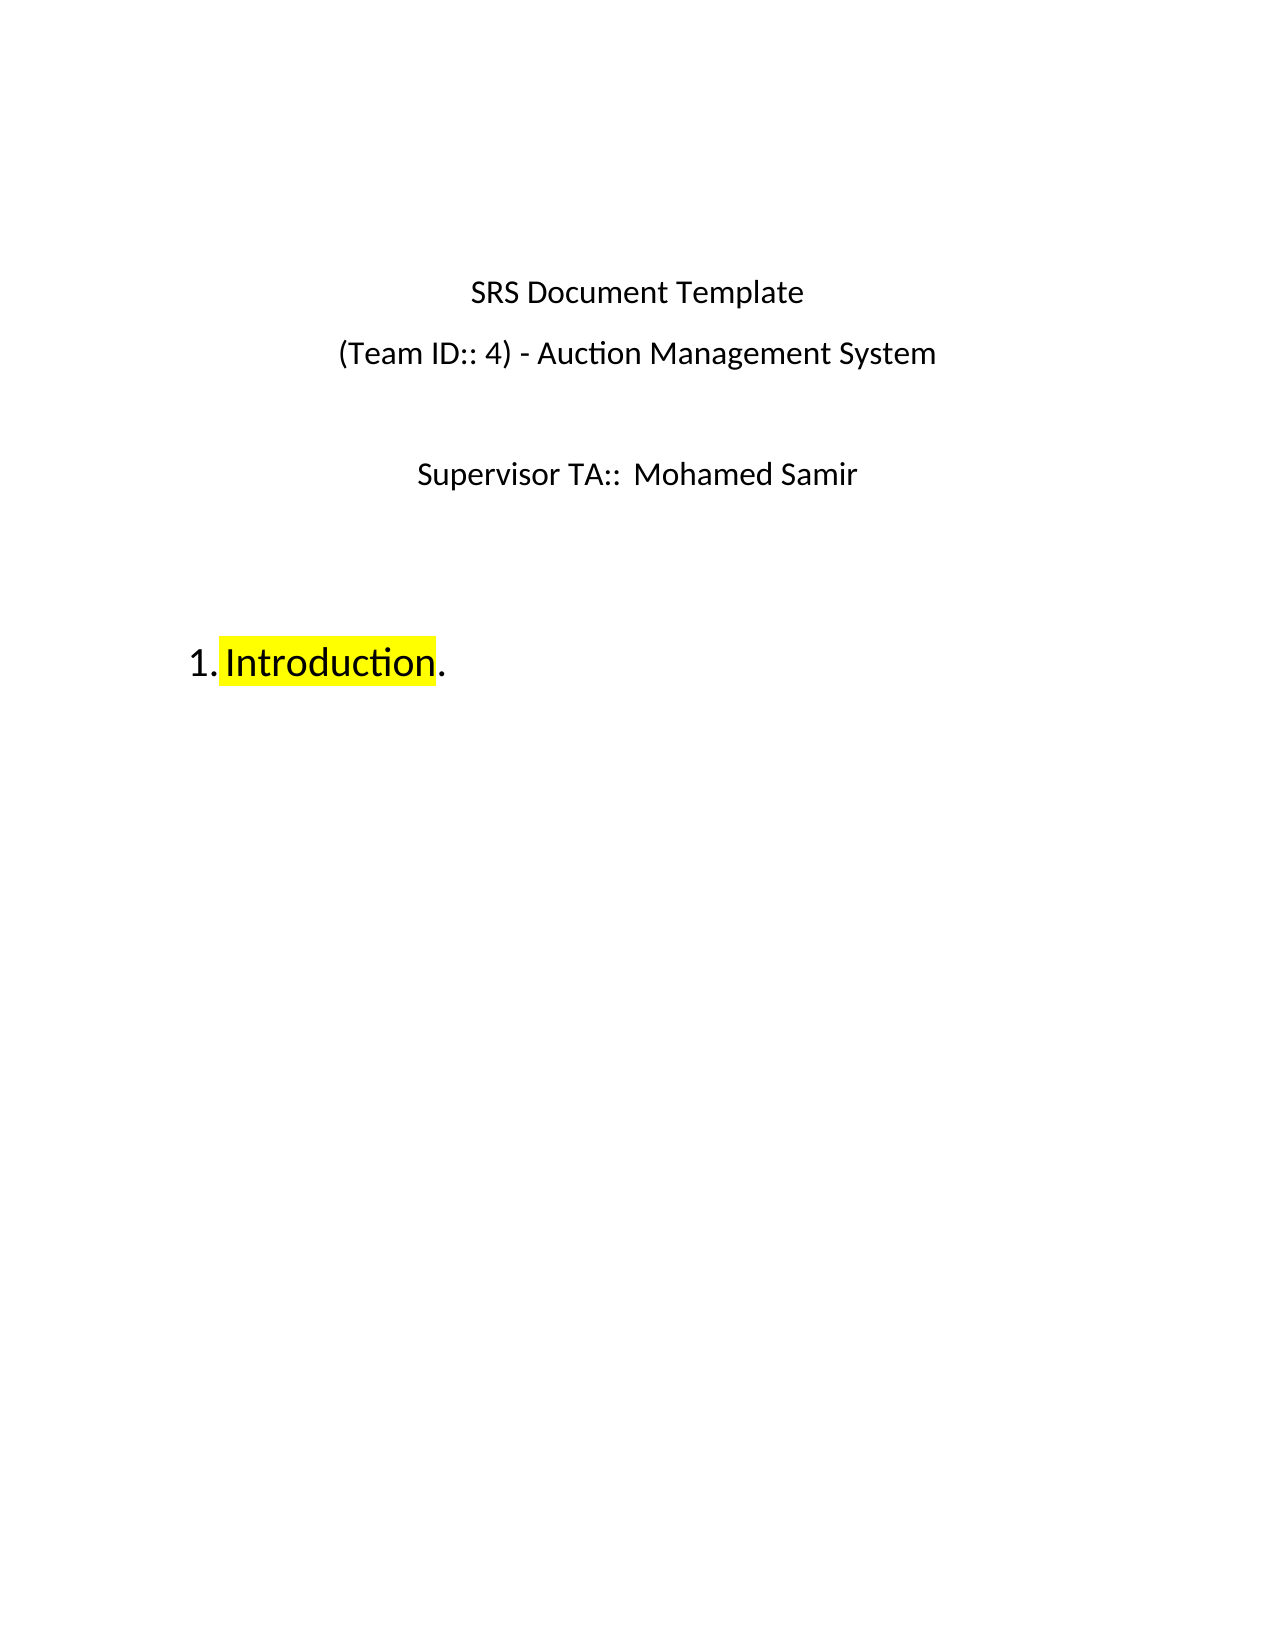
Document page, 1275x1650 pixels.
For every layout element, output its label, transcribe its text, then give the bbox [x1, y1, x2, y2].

text Supervisor TA:: Mohamed Samir [150, 453, 1125, 494]
text SRS Document Template [150, 271, 1125, 312]
list Introduction. [436, 636, 1125, 686]
text (Team ID:: 4) - Auction Management System [150, 332, 1125, 373]
list Introduction. [187, 636, 219, 686]
